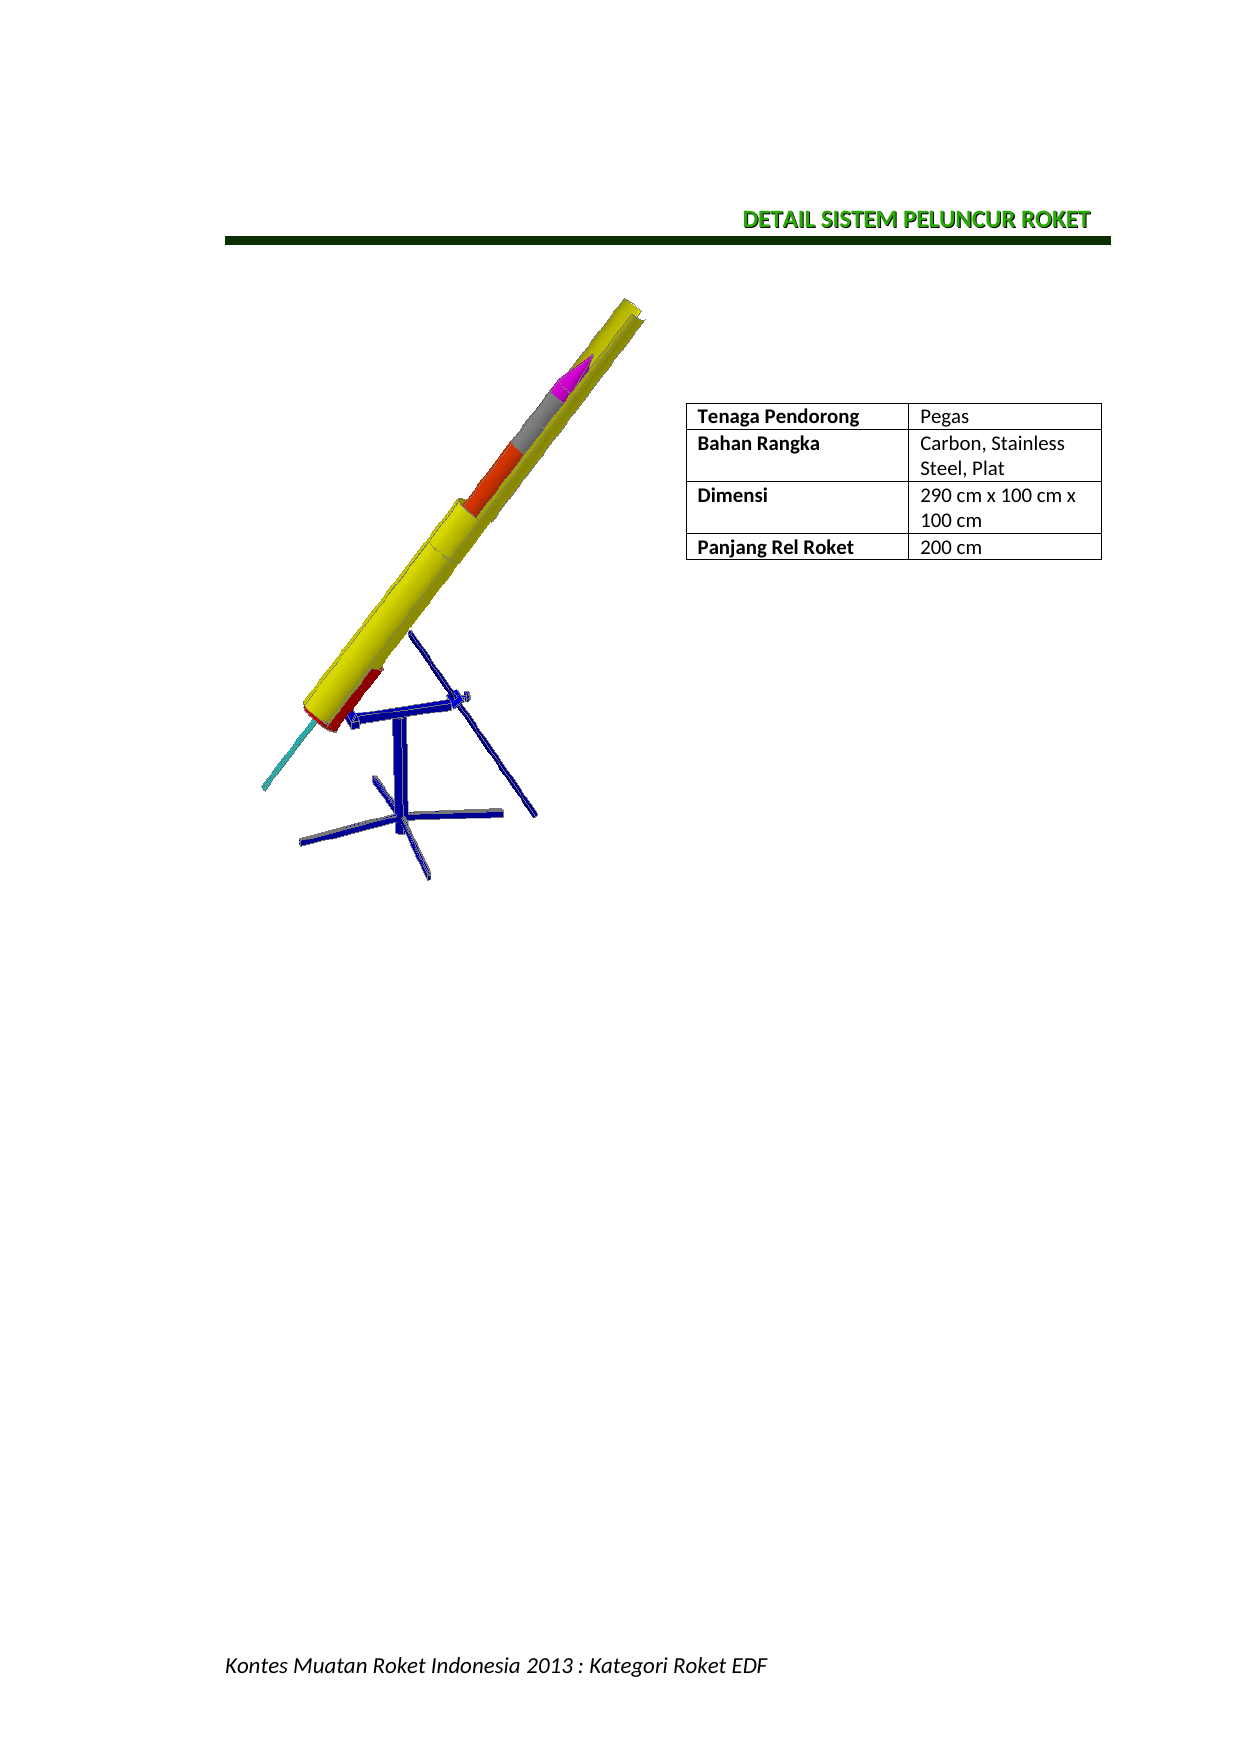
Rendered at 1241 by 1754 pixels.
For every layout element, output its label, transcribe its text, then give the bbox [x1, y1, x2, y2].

table_cell Dimensi [687, 482, 908, 533]
table_cell Carbon, Stainless Steel, Plat [909, 430, 1101, 481]
table_cell Panjang Rel Roket [687, 534, 908, 559]
picture [251, 287, 657, 884]
table_cell 290 cm x 100 cm x 100 cm [909, 482, 1101, 533]
table_header Pegas [909, 404, 1101, 429]
table_cell 200 cm [909, 534, 1101, 559]
text DETAIL SISTEM PELUNCUR ROKET [225, 203, 1090, 233]
table_cell Bahan Rangka [687, 430, 908, 481]
table_header Tenaga Pendorong [687, 404, 908, 429]
